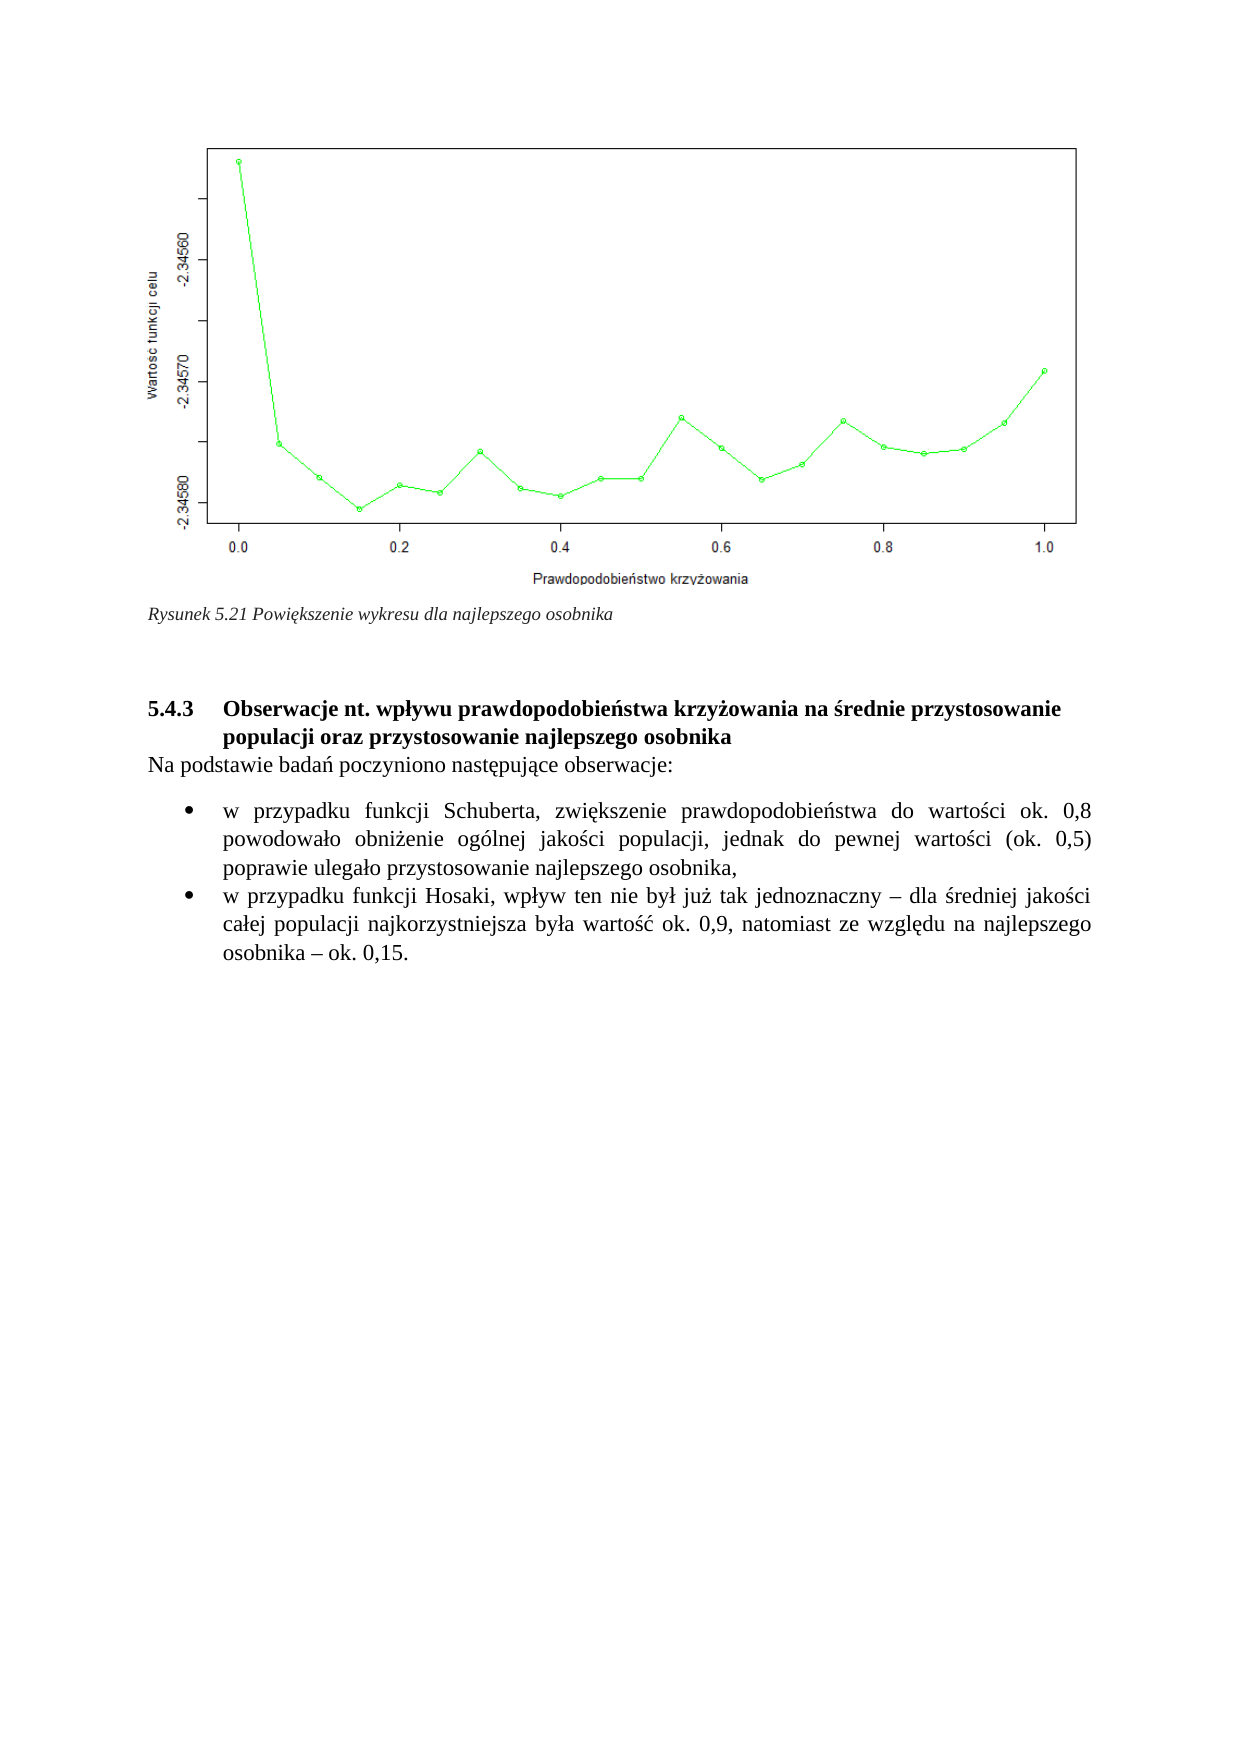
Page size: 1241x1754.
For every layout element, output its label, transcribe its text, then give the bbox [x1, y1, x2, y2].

list w przypadku funkcji Schuberta, zwiększenie prawdopodobieństwa do wartości ok. 0,8 powodowało obniżenie ogólnej jakości populacji, jednak do pewnej wartości (ok. 0,5) poprawie ulegało przystosowanie najlepszego osobnika, [185, 797, 1093, 880]
text Na podstawie badań poczyniono następujące obserwacje: [148, 752, 1093, 778]
list w przypadku funkcji Hosaki, wpływ ten nie był już tak jednoznaczny – dla średniej jakości całej populacji najkorzystniejsza była wartość ok. 0,9, natomiast ze względu na najlepszego osobnika – ok. 0,15. [185, 882, 1093, 965]
picture [147, 147, 1093, 585]
subtitle Obserwacje nt. wpływu prawdopodobieństwa krzyżowania na średnie przystosowanie populacji oraz przystosowanie najlepszego osobnika [148, 695, 1093, 749]
